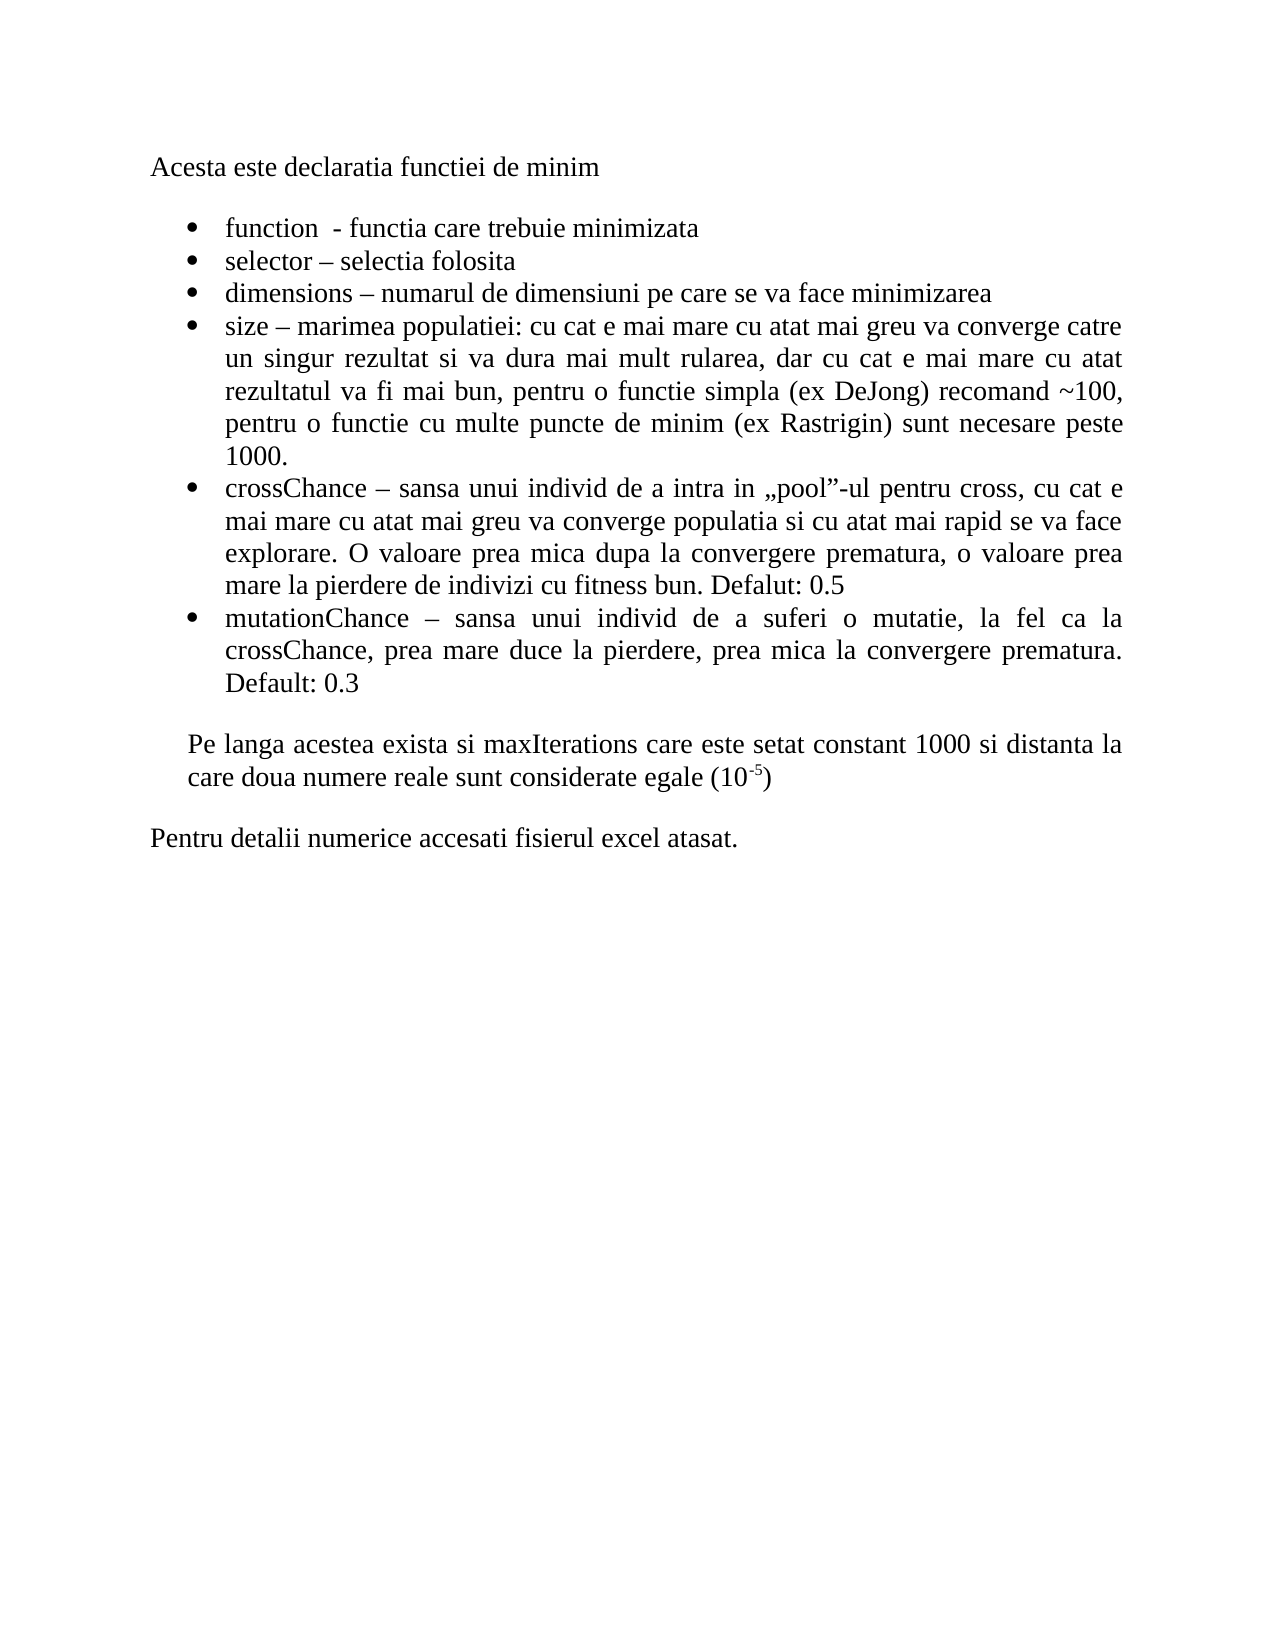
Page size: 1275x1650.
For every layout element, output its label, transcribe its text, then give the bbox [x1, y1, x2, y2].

list dimensions – numarul de dimensiuni pe care se va face minimizarea [187, 277, 1125, 309]
text Pentru detalii numerice accesati fisierul excel atasat. [150, 821, 1125, 854]
list selector – selectia folosita [187, 244, 1125, 277]
list mutationChance – sansa unui individ de a suferi o mutatie, la fel ca la crossChance, prea mare duce la pierdere, prea mica la convergere prematura. Default: 0.3 [187, 601, 1125, 698]
text Acesta este declaratia functiei de minim [150, 150, 1125, 182]
list size – marimea populatiei: cu cat e mai mare cu atat mai greu va converge catre un singur rezultat si va dura mai mult rularea, dar cu cat e mai mare cu atat rezultatul va fi mai bun, pentru o functie simpla (ex DeJong) recomand ~100, pentru o functie cu multe puncte de minim (ex Rastrigin) sunt necesare peste 1000. [187, 309, 1125, 471]
list crossChance – sansa unui individ de a intra in „pool”-ul pentru cross, cu cat e mai mare cu atat mai greu va converge populatia si cu atat mai rapid se va face explorare. O valoare prea mica dupa la convergere prematura, o valoare prea mare la pierdere de indivizi cu fitness bun. Defalut: 0.5 [187, 471, 1125, 601]
list function - functia care trebuie minimizata [187, 212, 1125, 244]
text Pe langa acestea exista si maxIterations care este setat constant 1000 si distanta la care doua numere reale sunt considerate egale (10-5) [187, 727, 1125, 792]
